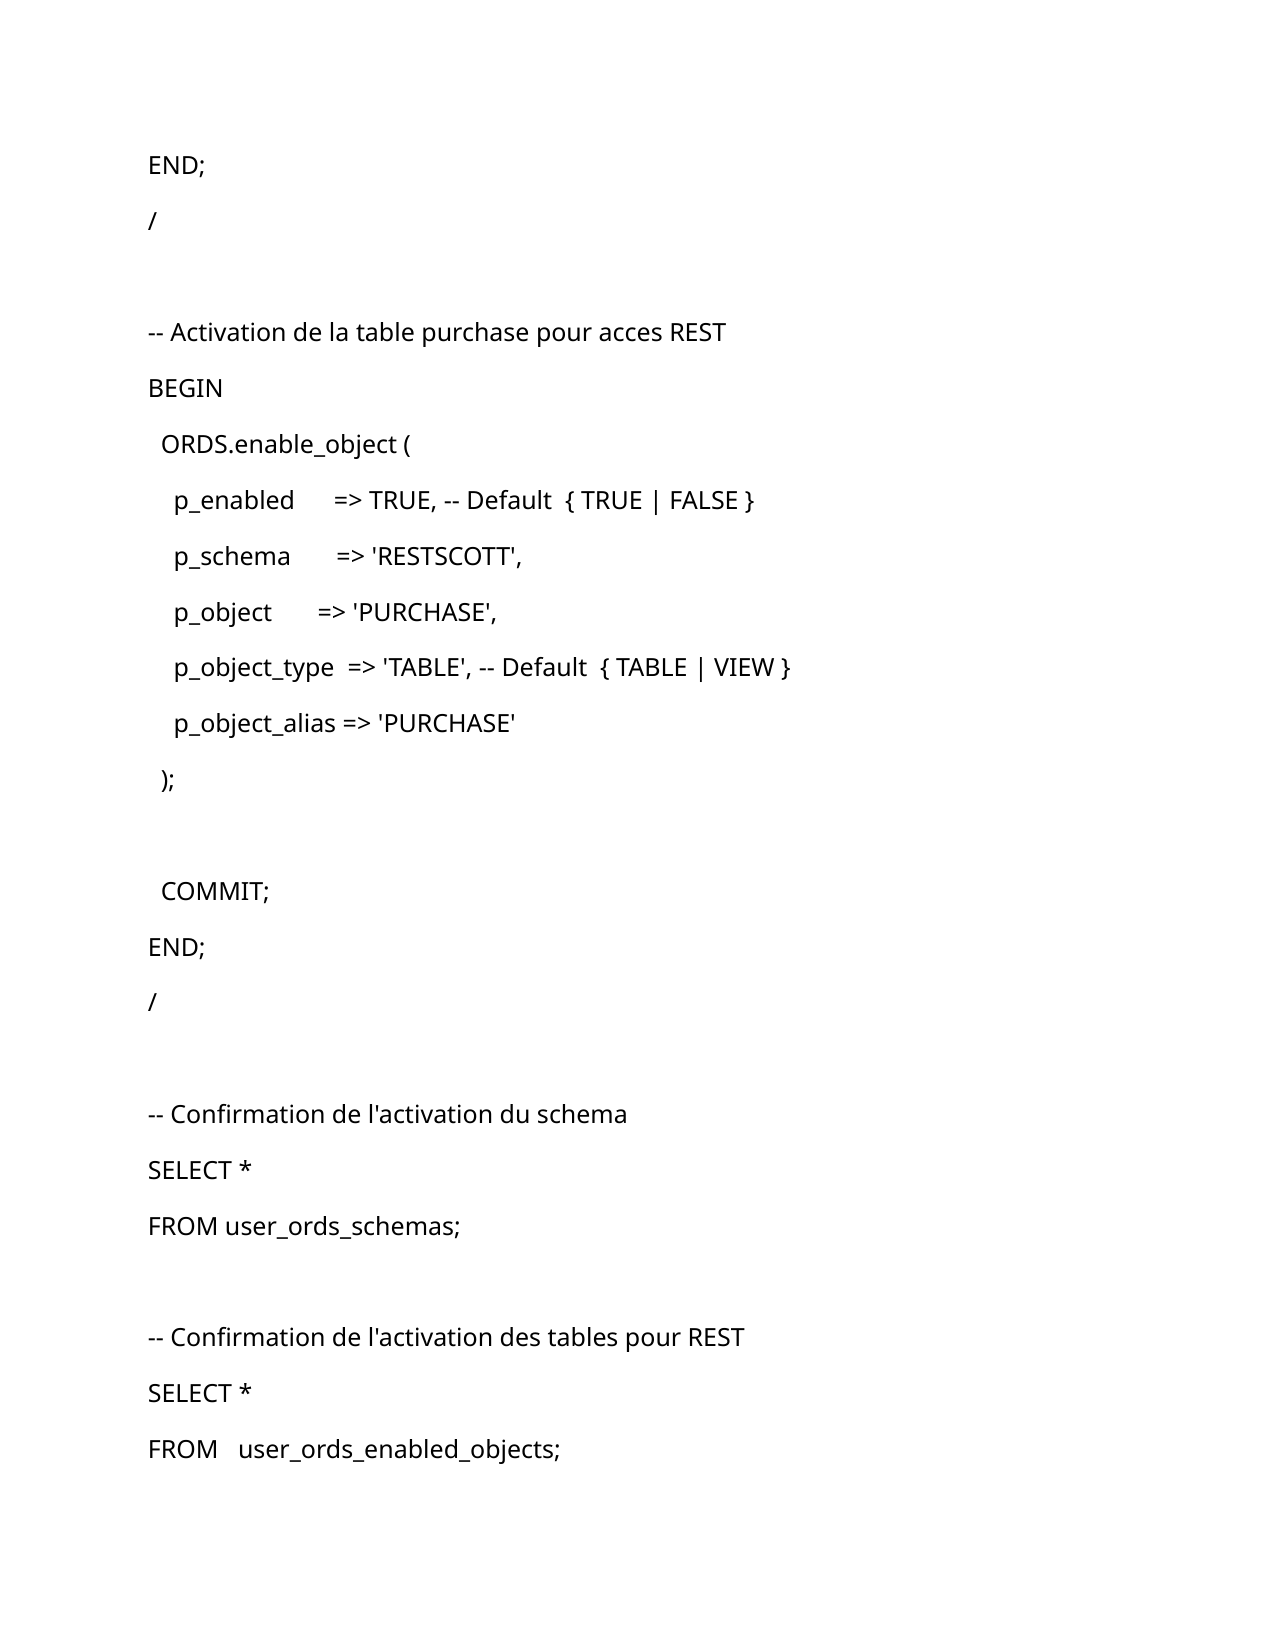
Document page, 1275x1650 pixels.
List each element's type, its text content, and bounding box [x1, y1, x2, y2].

text p_object_alias => 'PURCHASE' [148, 706, 1127, 740]
text COMMIT; [148, 873, 1127, 907]
text FROM user_ords_schemas; [148, 1208, 1127, 1242]
text -- Activation de la table purchase pour acces REST [148, 315, 1127, 349]
text p_schema => 'RESTSCOTT', [148, 538, 1127, 572]
text SELECT * [148, 1153, 1127, 1187]
text p_object => 'PURCHASE', [148, 594, 1127, 628]
text ); [148, 762, 1127, 796]
text -- Confirmation de l'activation des tables pour REST [148, 1320, 1127, 1354]
text END; [148, 148, 1127, 182]
text SELECT * [148, 1376, 1127, 1410]
text FROM user_ords_enabled_objects; [148, 1432, 1127, 1466]
text BEGIN [148, 371, 1127, 405]
text ORDS.enable_object ( [148, 427, 1127, 461]
text p_object_type => 'TABLE', -- Default { TABLE | VIEW } [148, 650, 1127, 684]
text p_enabled => TRUE, -- Default { TRUE | FALSE } [148, 483, 1127, 517]
text -- Confirmation de l'activation du schema [148, 1097, 1127, 1131]
text END; [148, 929, 1127, 963]
text / [148, 985, 1127, 1019]
text / [148, 203, 1127, 237]
